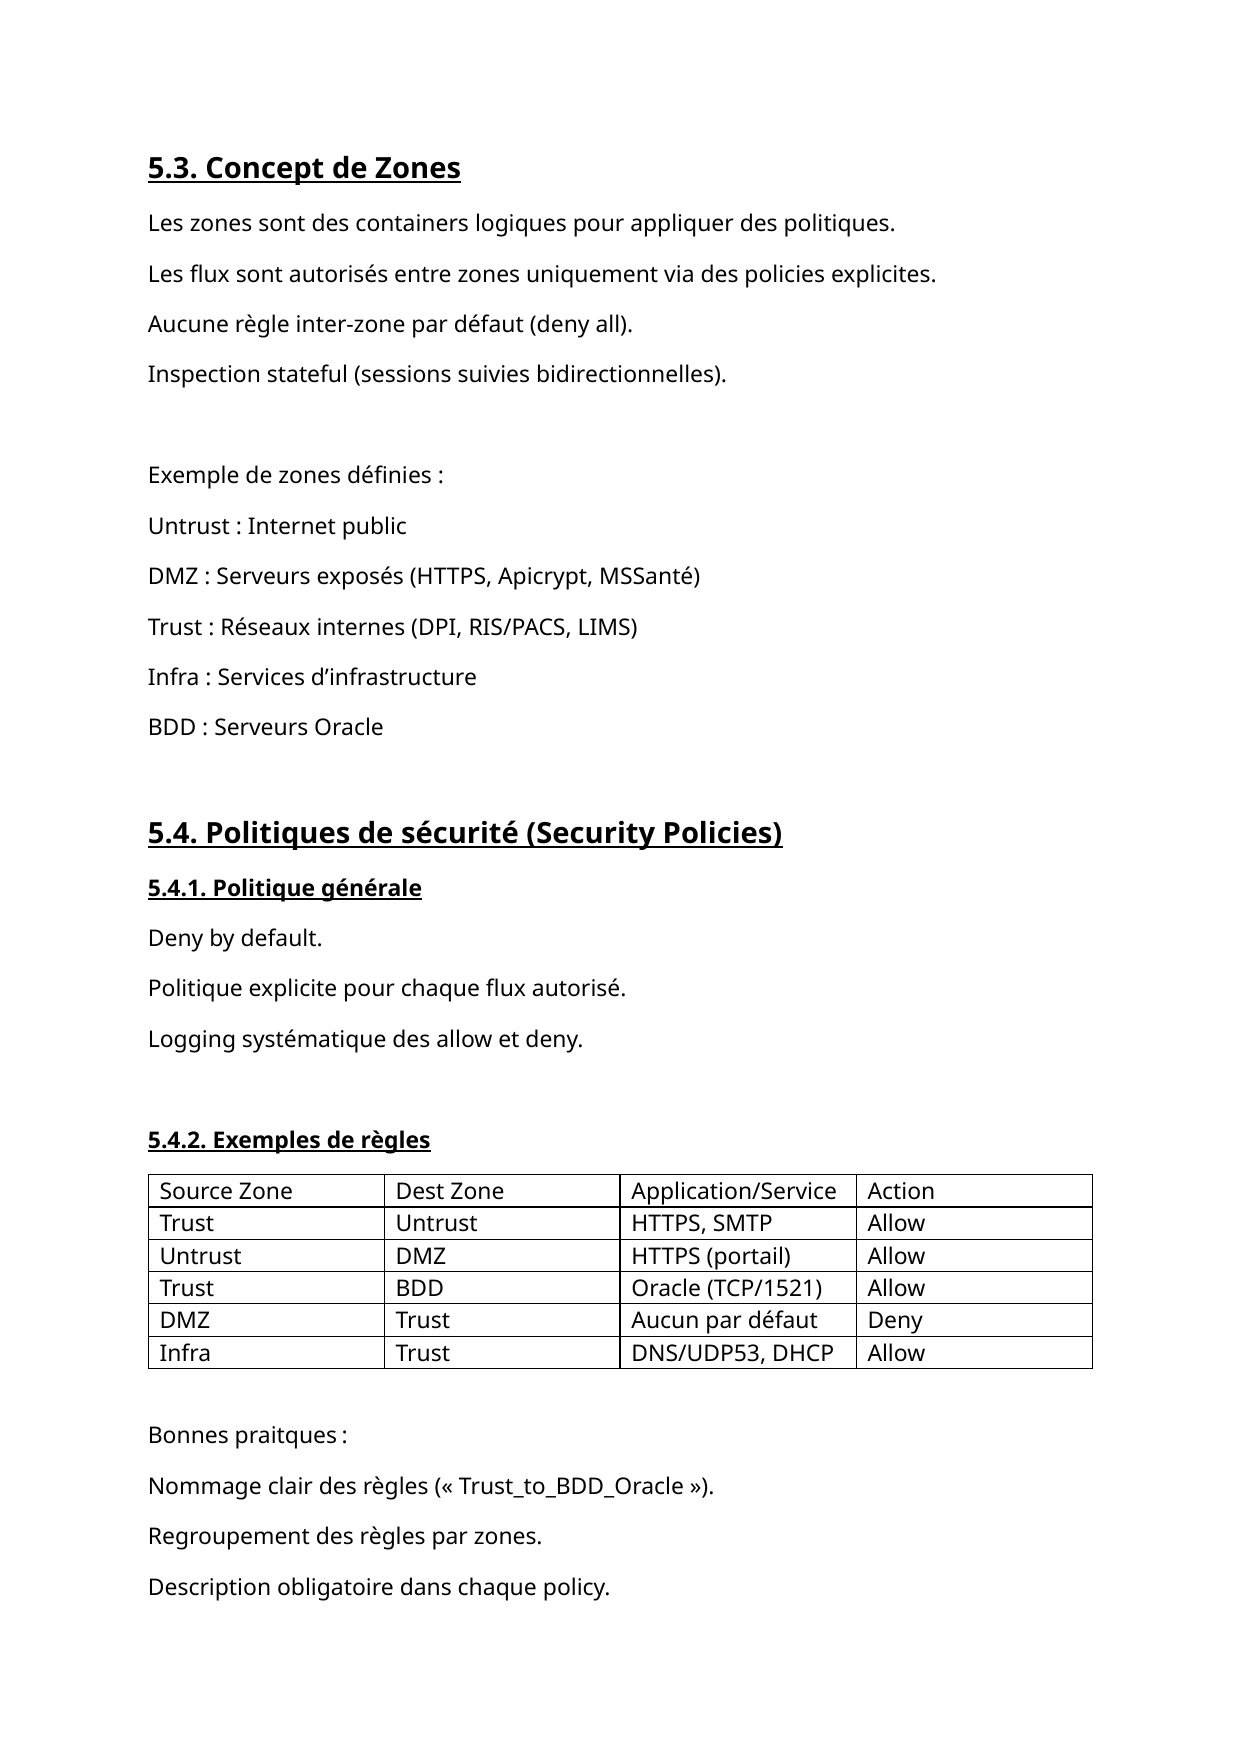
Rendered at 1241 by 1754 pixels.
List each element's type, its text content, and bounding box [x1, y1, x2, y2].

table_header Dest Zone [385, 1175, 619, 1206]
table_cell Trust [149, 1208, 384, 1239]
table_cell Allow [857, 1272, 1092, 1303]
table_cell Infra [149, 1337, 384, 1368]
text DMZ : Serveurs exposés (HTTPS, Apicrypt, MSSanté) [148, 560, 1093, 591]
text BDD : Serveurs Oracle [148, 711, 1093, 742]
text 5.4.2. Exemples de règles [148, 1124, 1093, 1155]
text 5.4. Politiques de sécurité (Security Policies) [148, 812, 1093, 852]
table_cell Untrust [149, 1240, 384, 1271]
text Aucune règle inter-zone par défaut (deny all). [148, 308, 1093, 339]
text 5.3. Concept de Zones [148, 148, 1093, 187]
text Exemple de zones définies : [148, 459, 1093, 490]
table_cell Aucun par défaut [621, 1304, 856, 1336]
table_cell Allow [857, 1208, 1092, 1239]
table_cell Trust [385, 1304, 619, 1336]
text Les zones sont des containers logiques pour appliquer des politiques. [148, 207, 1093, 238]
table_cell DMZ [385, 1240, 619, 1271]
table_cell HTTPS, SMTP [621, 1208, 856, 1239]
table_cell HTTPS (portail) [621, 1240, 856, 1271]
table_cell DNS/UDP53, DHCP [621, 1337, 856, 1368]
table_cell Allow [857, 1240, 1092, 1271]
text 5.4.1. Politique générale [148, 872, 1093, 903]
table_cell Trust [149, 1272, 384, 1303]
text Inspection stateful (sessions suivies bidirectionnelles). [148, 358, 1093, 389]
table_header Application/Service [621, 1175, 856, 1206]
table_header Action [857, 1175, 1092, 1206]
text Regroupement des règles par zones. [148, 1520, 1093, 1551]
text Logging systématique des allow et deny. [148, 1023, 1093, 1054]
table_cell Untrust [385, 1208, 619, 1239]
table_cell Allow [857, 1337, 1092, 1368]
table_cell DMZ [149, 1304, 384, 1336]
table_header Source Zone [149, 1175, 384, 1206]
table_cell Deny [857, 1304, 1092, 1336]
text Untrust : Internet public [148, 509, 1093, 541]
text Trust : Réseaux internes (DPI, RIS/PACS, LIMS) [148, 610, 1093, 642]
table_cell Trust [385, 1337, 619, 1368]
text Bonnes praitques : [148, 1419, 1093, 1451]
table_cell BDD [385, 1272, 619, 1303]
text Politique explicite pour chaque flux autorisé. [148, 972, 1093, 1004]
text Les flux sont autorisés entre zones uniquement via des policies explicites. [148, 257, 1093, 289]
text Deny by default. [148, 922, 1093, 953]
text Infra : Services d’infrastructure [148, 661, 1093, 692]
table_cell Oracle (TCP/1521) [621, 1272, 856, 1303]
text Nommage clair des règles (« Trust_to_BDD_Oracle »). [148, 1470, 1093, 1501]
text Description obligatoire dans chaque policy. [148, 1571, 1093, 1602]
